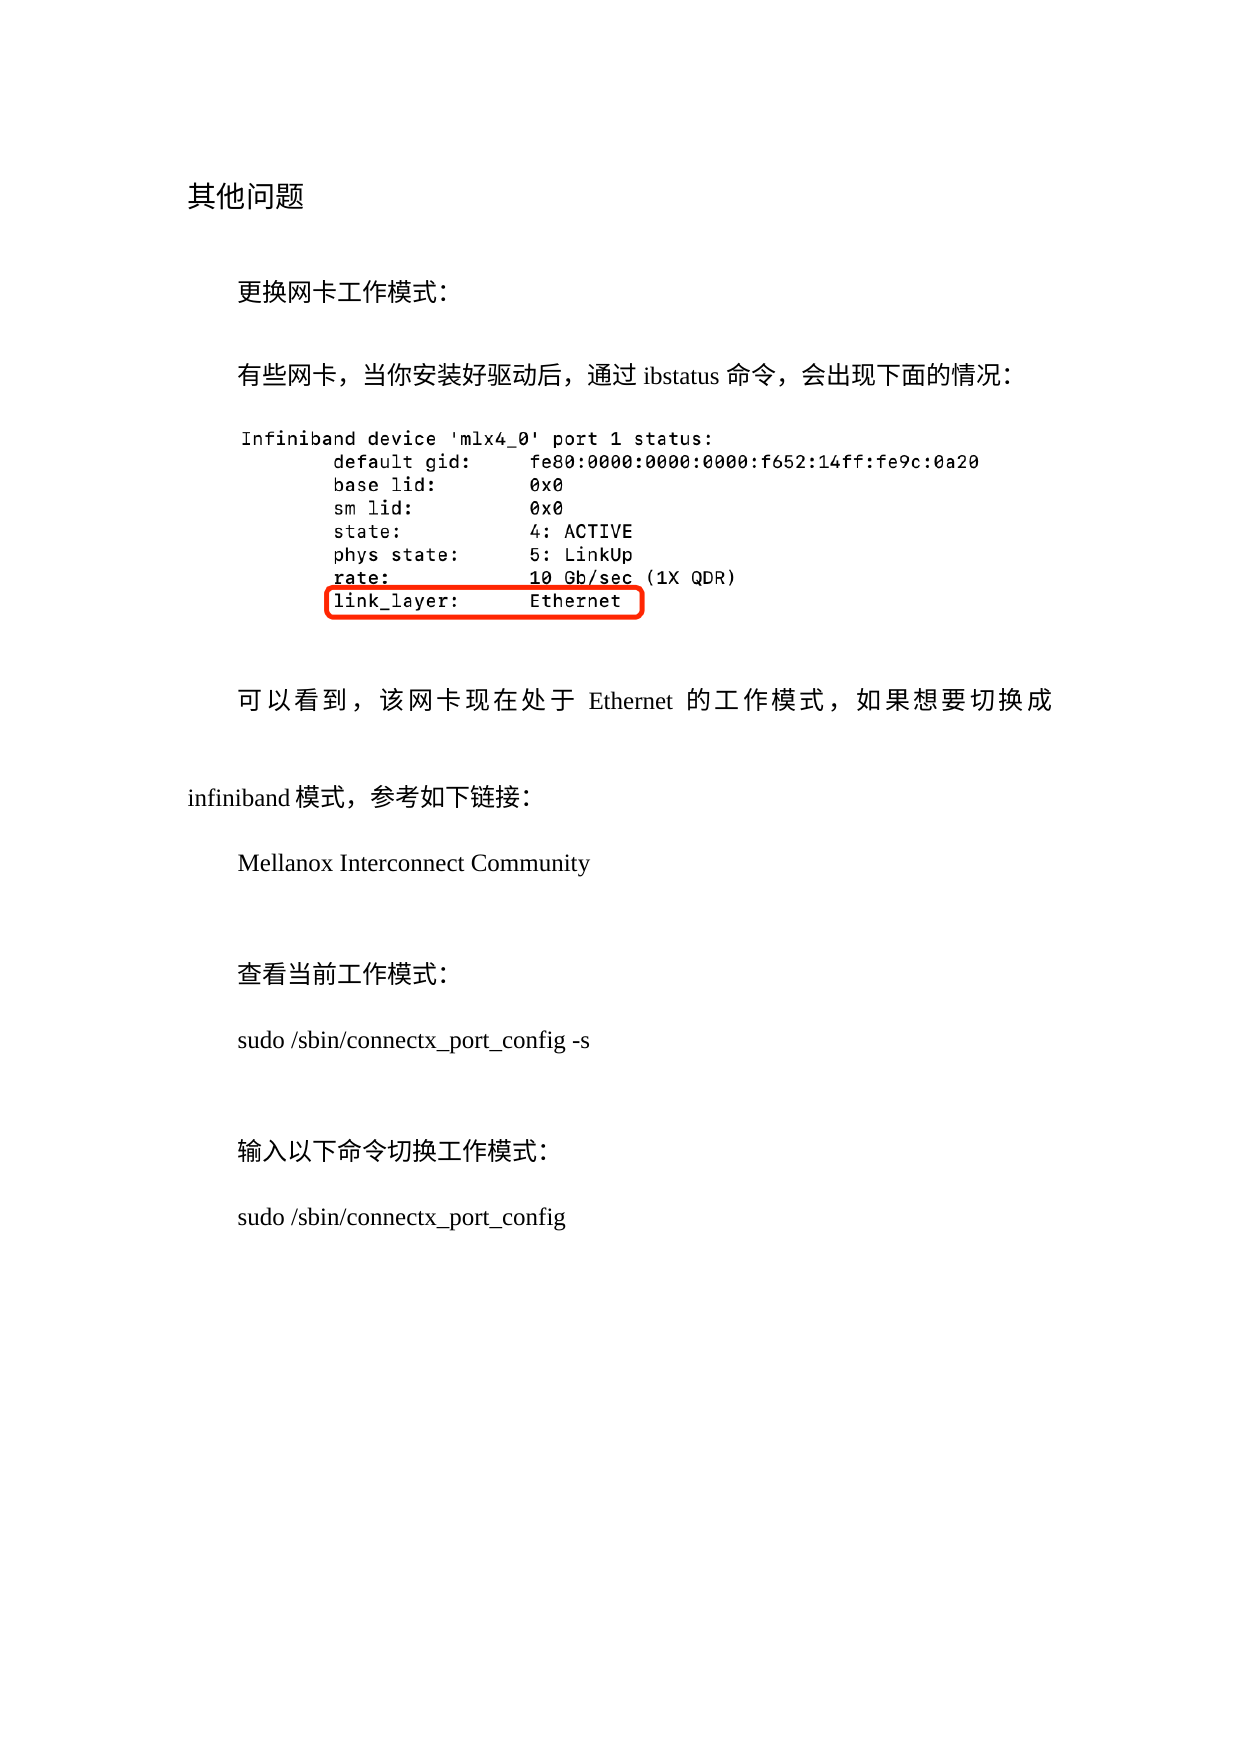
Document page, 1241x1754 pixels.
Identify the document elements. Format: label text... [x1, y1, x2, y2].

text 有些网卡，当你安装好驱动后，通过 ibstatus 命令，会出现下面的情况： [187, 341, 1053, 406]
text 查看当前工作模式： [187, 940, 1053, 1005]
text Mellanox Interconnect Community [187, 847, 1053, 879]
subtitle 其他问题 [187, 162, 1053, 227]
text 更换网卡工作模式： [187, 258, 1053, 323]
text 输入以下命令切换工作模式： [187, 1117, 1053, 1182]
text sudo /sbin/connectx_port_config [187, 1200, 1053, 1233]
text 可以看到，该网卡现在处于 Ethernet 的工作模式，如果想要切换成infiniband模式，参考如下链接： [187, 666, 1053, 828]
picture [237, 424, 1027, 625]
text sudo /sbin/connectx_port_config -s [187, 1023, 1053, 1056]
